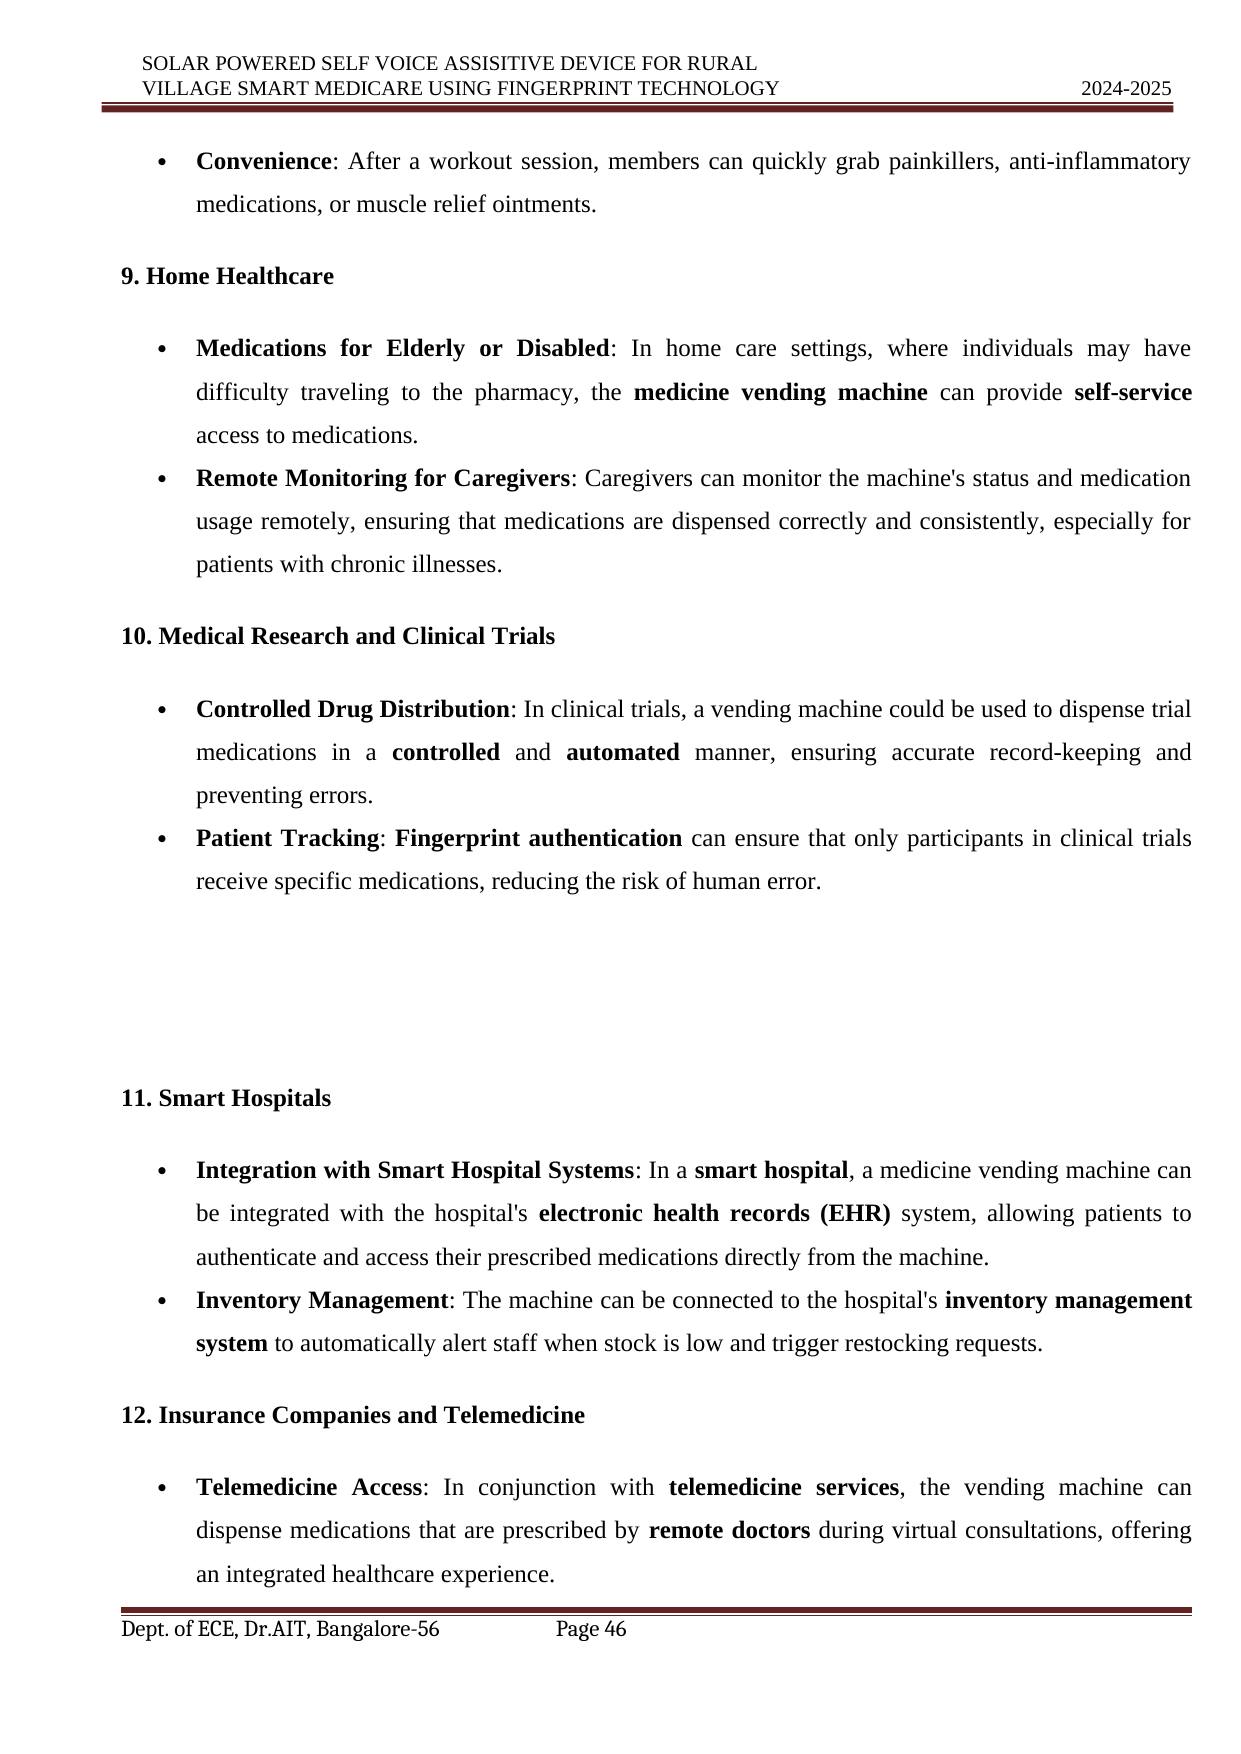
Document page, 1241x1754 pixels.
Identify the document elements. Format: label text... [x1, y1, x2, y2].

list Controlled Drug Distribution: In clinical trials, a vending machine could be used to dispense trial medications in a controlled and automated manner, ensuring accurate record-keeping and preventing errors. [158, 694, 1192, 809]
list Patient Tracking: Fingerprint authentication can ensure that only participants in clinical trials receive specific medications, reducing the risk of human error. [158, 823, 1192, 895]
list Inventory Management: The machine can be connected to the hospital's inventory management system to automatically alert staff when stock is low and trigger restocking requests. [158, 1285, 1192, 1357]
list Telemedicine Access: In conjunction with telemedicine services, the vending machine can dispense medications that are prescribed by remote doctors during virtual consultations, offering an integrated healthcare experience. [158, 1472, 1192, 1587]
list Convenience: After a workout session, members can quickly grab painkillers, anti-inflammatory medications, or muscle relief ointments. [158, 146, 1192, 218]
list Remote Monitoring for Caregivers: Caregivers can monitor the machine's status and medication usage remotely, ensuring that medications are dispensed correctly and consistently, especially for patients with chronic illnesses. [158, 463, 1192, 578]
text 12. Insurance Companies and Telemedicine [121, 1400, 1192, 1429]
text 9. Home Healthcare [121, 261, 1192, 290]
text 11. Smart Hospitals [121, 1083, 1192, 1112]
text 10. Medical Research and Clinical Trials [121, 621, 1192, 650]
list Medications for Elderly or Disabled: In home care settings, where individuals may have difficulty traveling to the pharmacy, the medicine vending machine can provide self-service access to medications. [158, 333, 1192, 448]
list Integration with Smart Hospital Systems: In a smart hospital, a medicine vending machine can be integrated with the hospital's electronic health records (EHR) system, allowing patients to authenticate and access their prescribed medications directly from the machine. [158, 1155, 1192, 1270]
